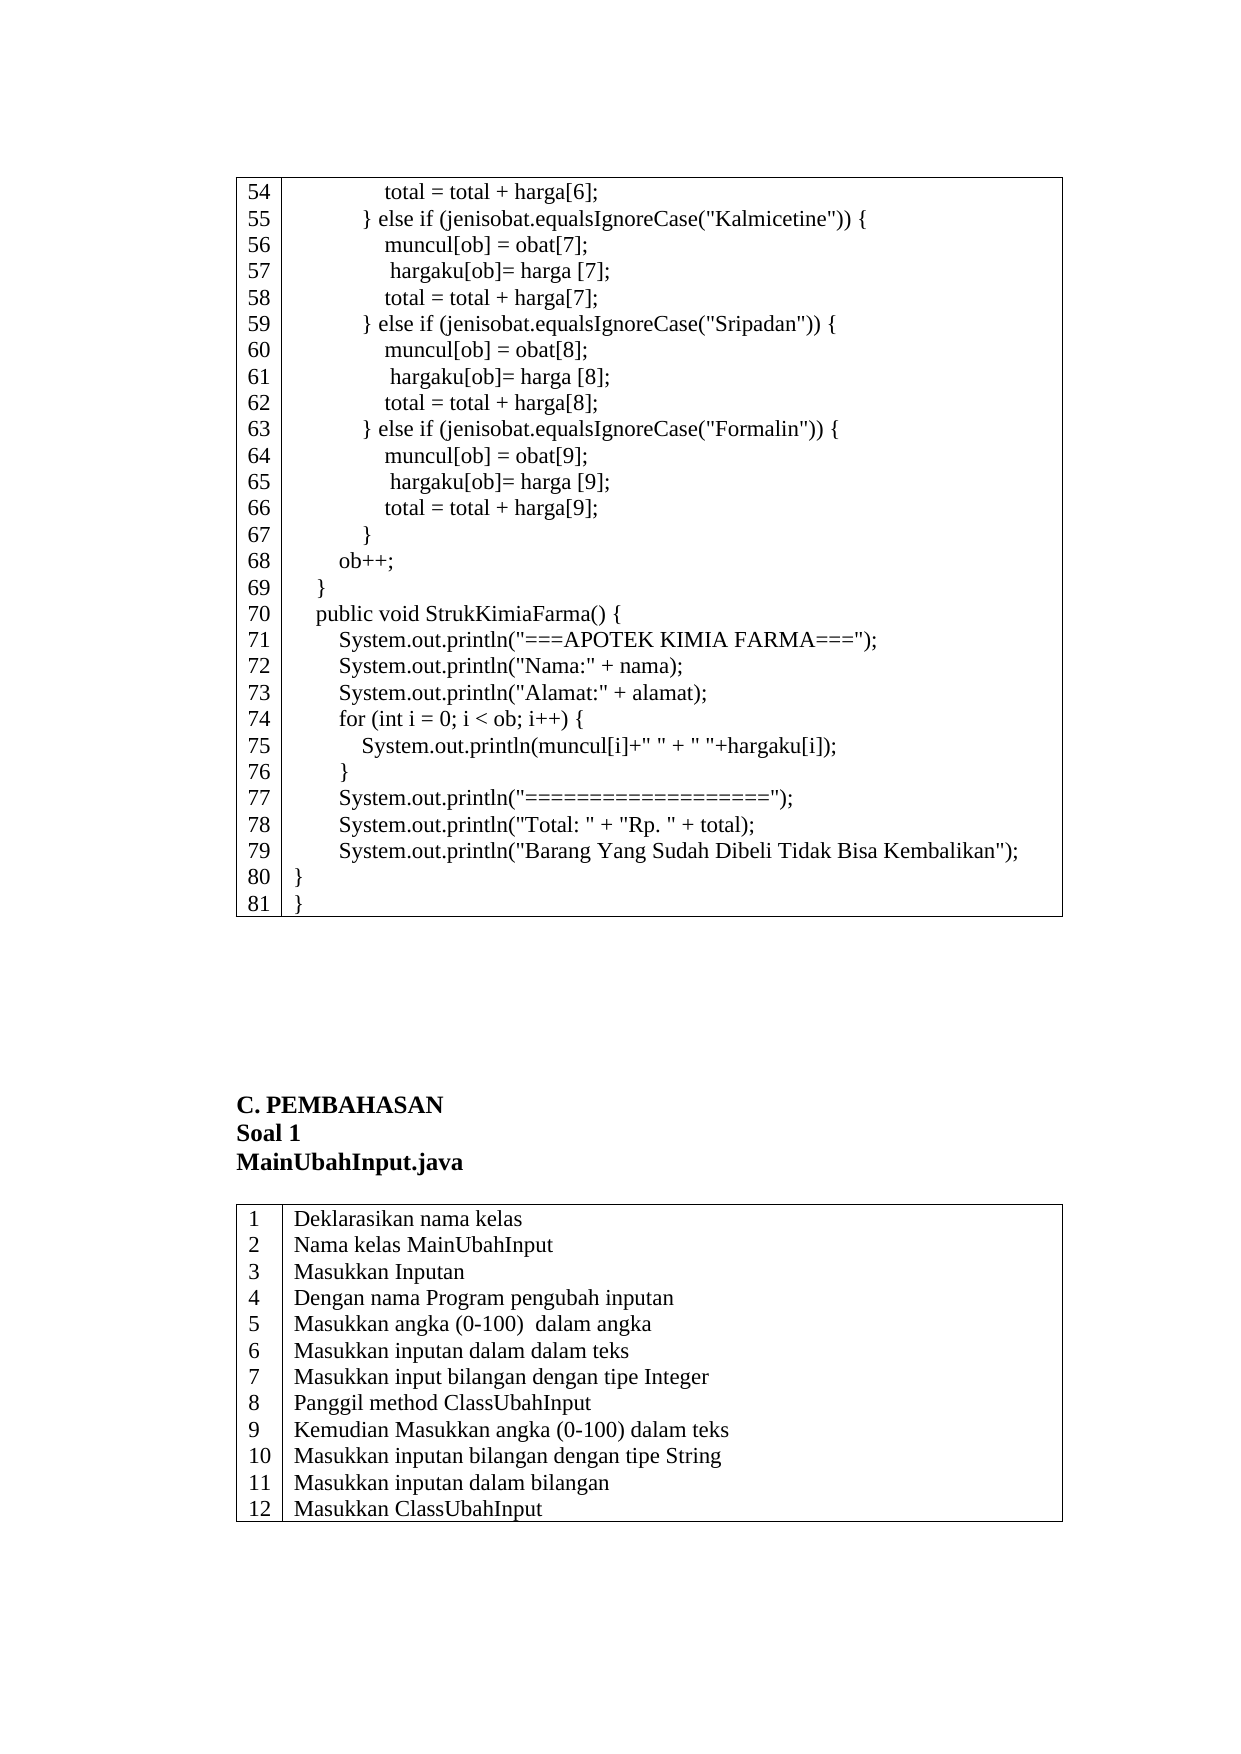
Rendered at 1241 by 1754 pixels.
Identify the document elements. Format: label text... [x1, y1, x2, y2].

list PEMBAHASAN [236, 1090, 1063, 1118]
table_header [282, 178, 1062, 916]
table_header 1 2 3 4 5 6 7 8 9 10 11 12 [237, 1205, 282, 1521]
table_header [237, 178, 281, 916]
text Soal 1 [236, 1118, 1063, 1147]
text MainUbahInput.java [236, 1147, 1063, 1176]
table_header Deklarasikan nama kelas Nama kelas MainUbahInput Masukkan Inputan Dengan nama Program pengubah inputan Masukkan angka (0-100) dalam angka Masukkan inputan dalam dalam teks Masukkan input bilangan dengan tipe Integer Panggil method ClassUbahInput Kemudian Masukkan angka (0-100) dalam teks Masukkan inputan bilangan dengan tipe String Masukkan inputan dalam bilangan Masukkan ClassUbahInput [283, 1205, 1062, 1521]
